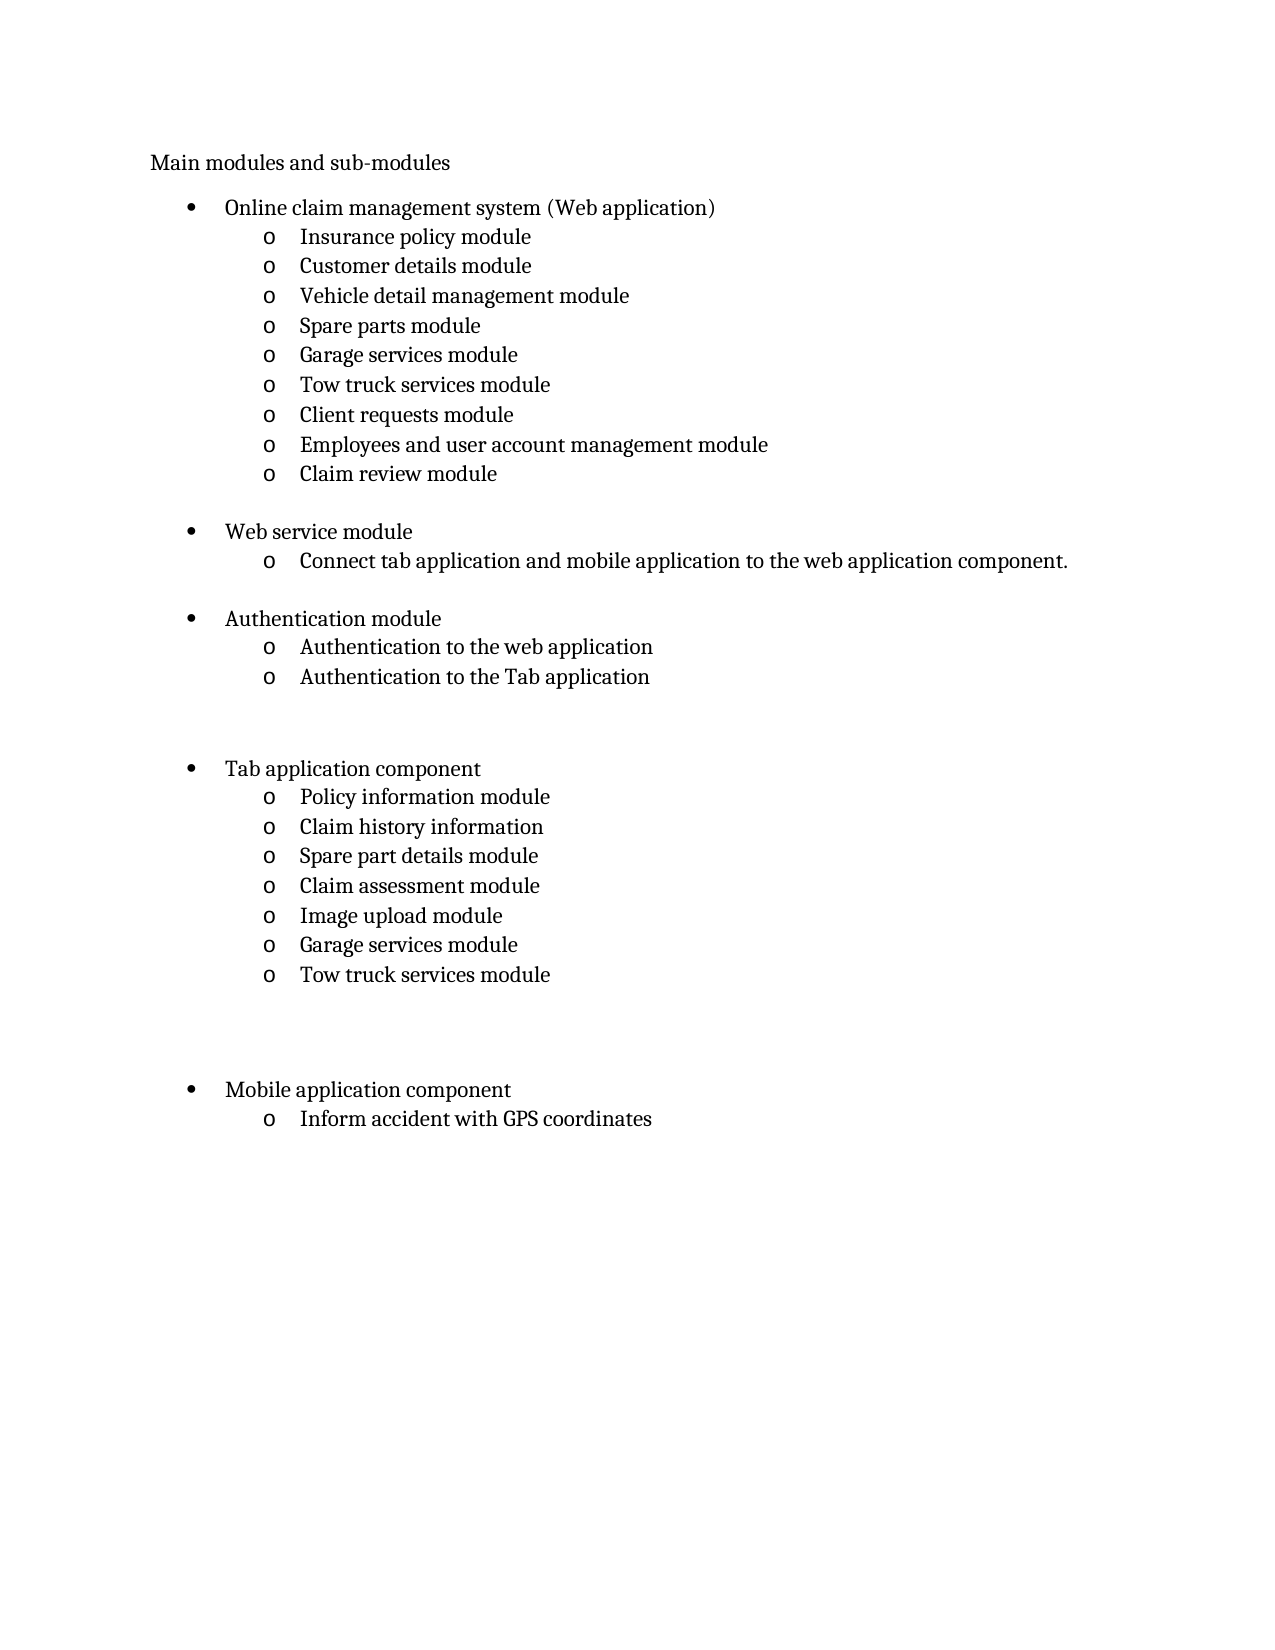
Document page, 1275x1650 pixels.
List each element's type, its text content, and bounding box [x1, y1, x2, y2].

list Vehicle detail management module [262, 283, 1125, 310]
list Online claim management system (Web application) [187, 195, 1125, 221]
list Tab application component [187, 755, 1125, 782]
list Image upload module [262, 902, 1125, 930]
list Mobile application component [187, 1077, 1125, 1103]
list Authentication to the Tab application [262, 664, 1125, 691]
list Garage services module [262, 342, 1125, 370]
list Garage services module [262, 932, 1125, 960]
list Claim history information [262, 813, 1125, 841]
list Insurance policy module [262, 223, 1125, 251]
list Policy information module [262, 784, 1125, 811]
list Web service module [187, 519, 1125, 546]
list Customer details module [262, 253, 1125, 281]
list Authentication module [187, 606, 1125, 632]
list Client requests module [262, 402, 1125, 429]
list Tow truck services module [262, 372, 1125, 399]
list Claim assessment module [262, 873, 1125, 900]
list Authentication to the web application [262, 634, 1125, 662]
list Connect tab application and mobile application to the web application component. [262, 548, 1125, 575]
list Claim review module [262, 461, 1125, 488]
list Tow truck services module [262, 962, 1125, 989]
list Inform accident with GPS coordinates [262, 1105, 1125, 1133]
list Spare part details module [262, 843, 1125, 871]
list Employees and user account management module [262, 431, 1125, 459]
text Main modules and sub-modules [150, 150, 1125, 176]
list Spare parts module [262, 313, 1125, 340]
